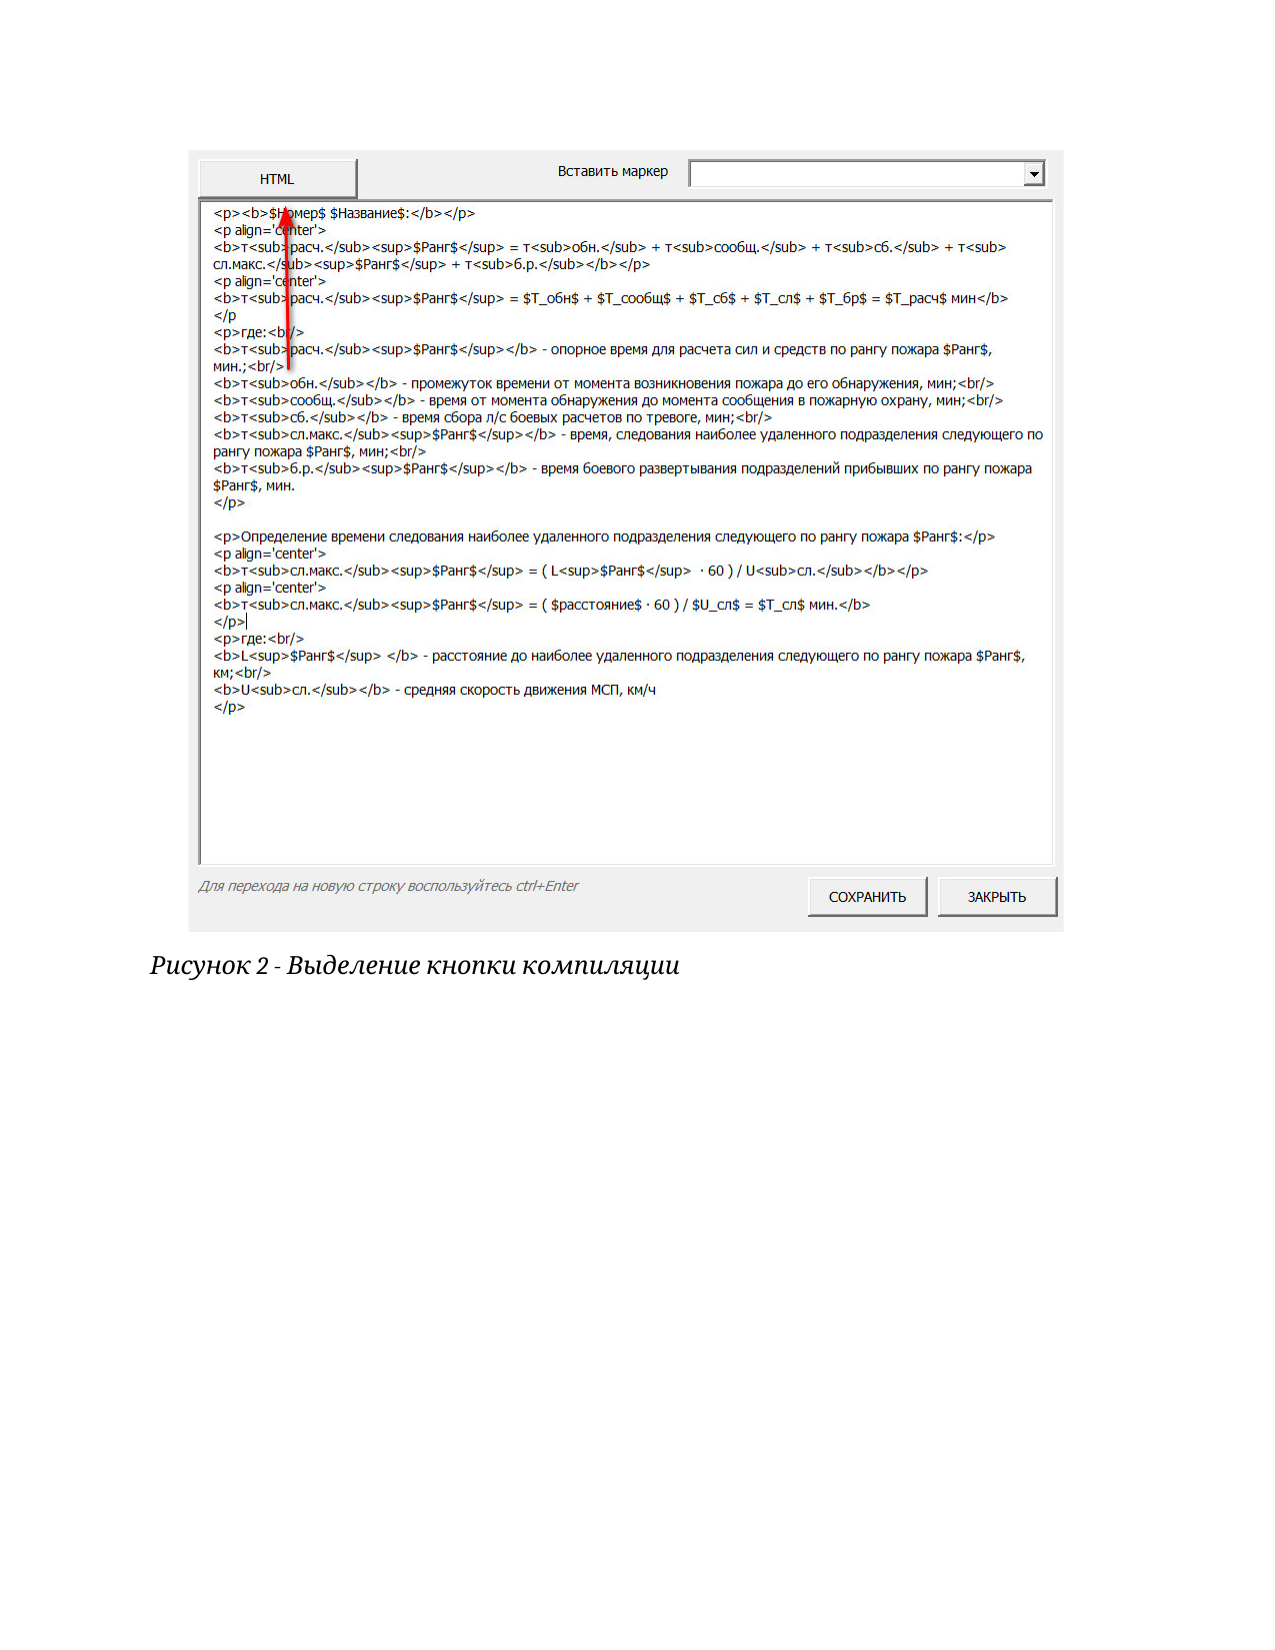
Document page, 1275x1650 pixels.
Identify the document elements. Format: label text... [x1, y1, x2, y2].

picture [188, 150, 1064, 932]
table_header Рисунок 2 - Выделение кнопки компиляции [139, 150, 1114, 993]
